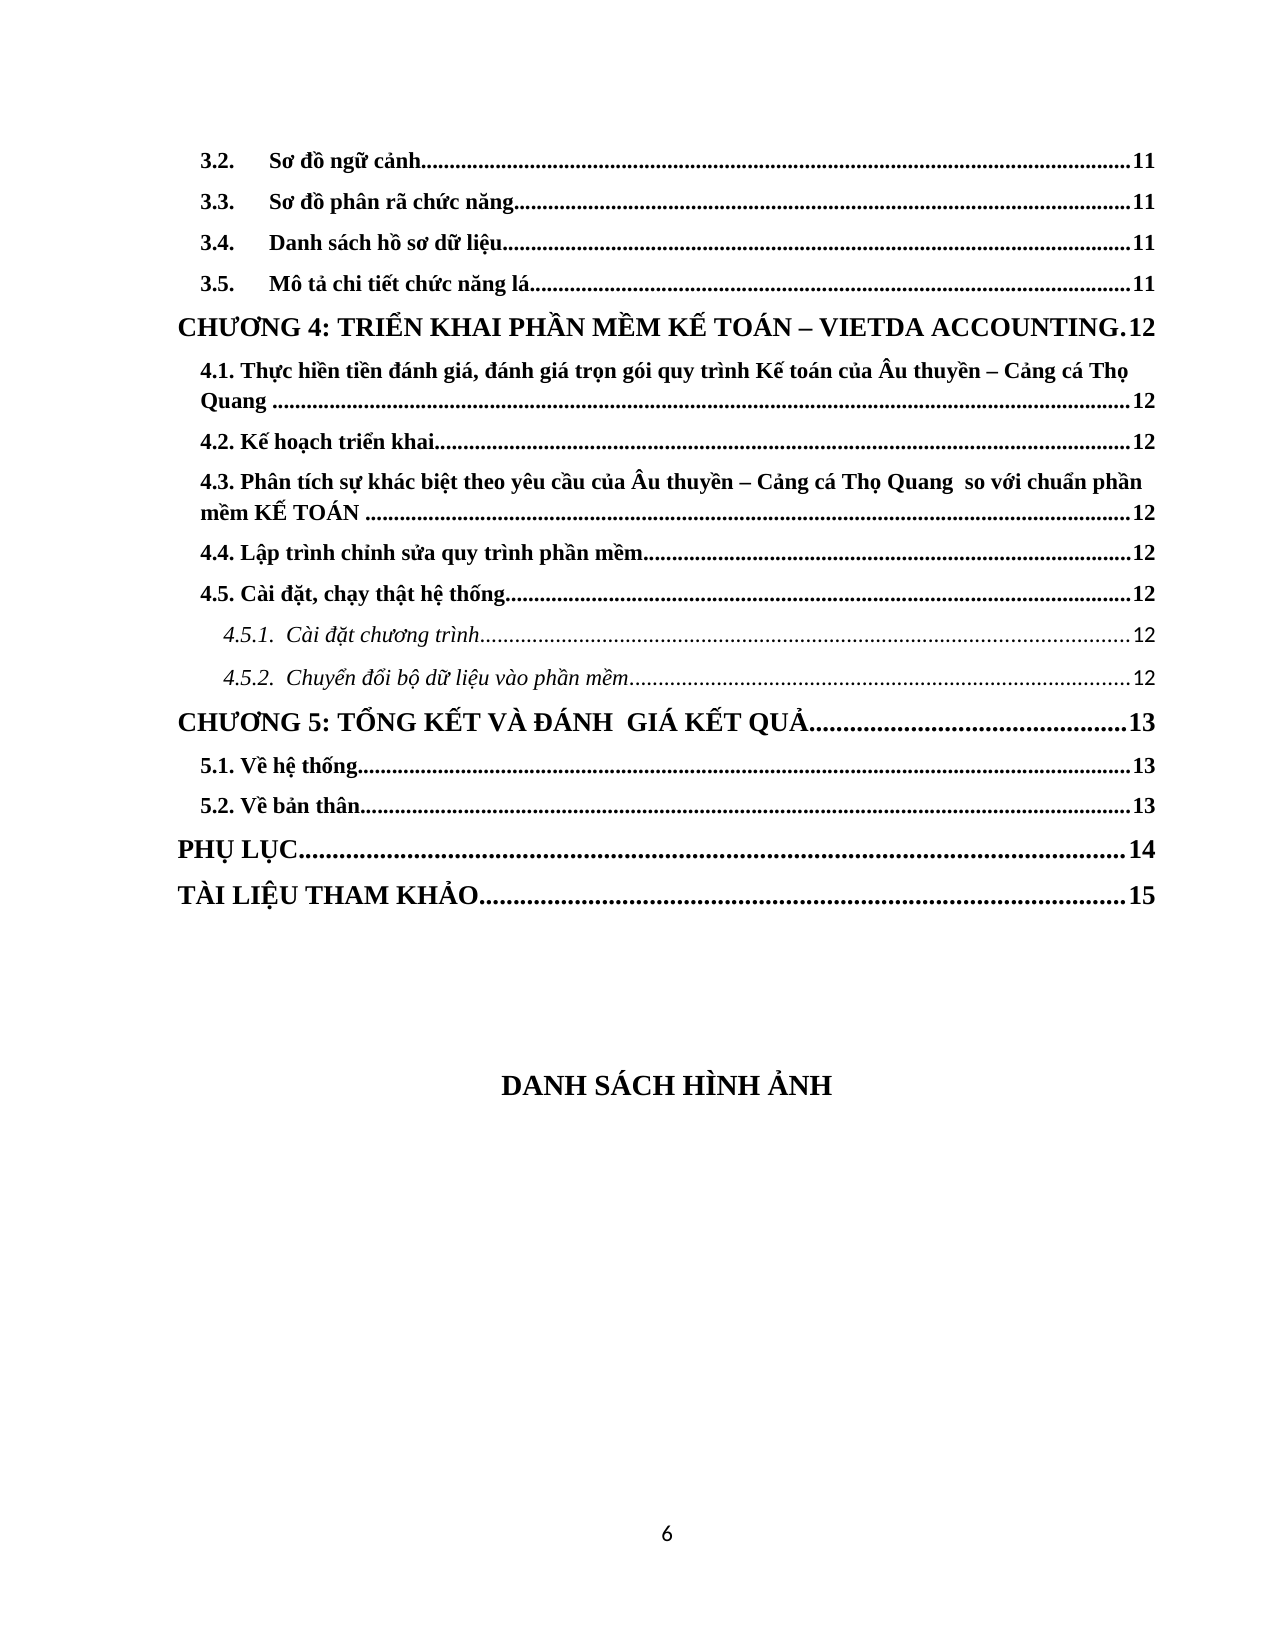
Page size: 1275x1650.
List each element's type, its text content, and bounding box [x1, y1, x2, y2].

subtitle DANH SÁCH HÌNH ẢNH [177, 1068, 1156, 1101]
